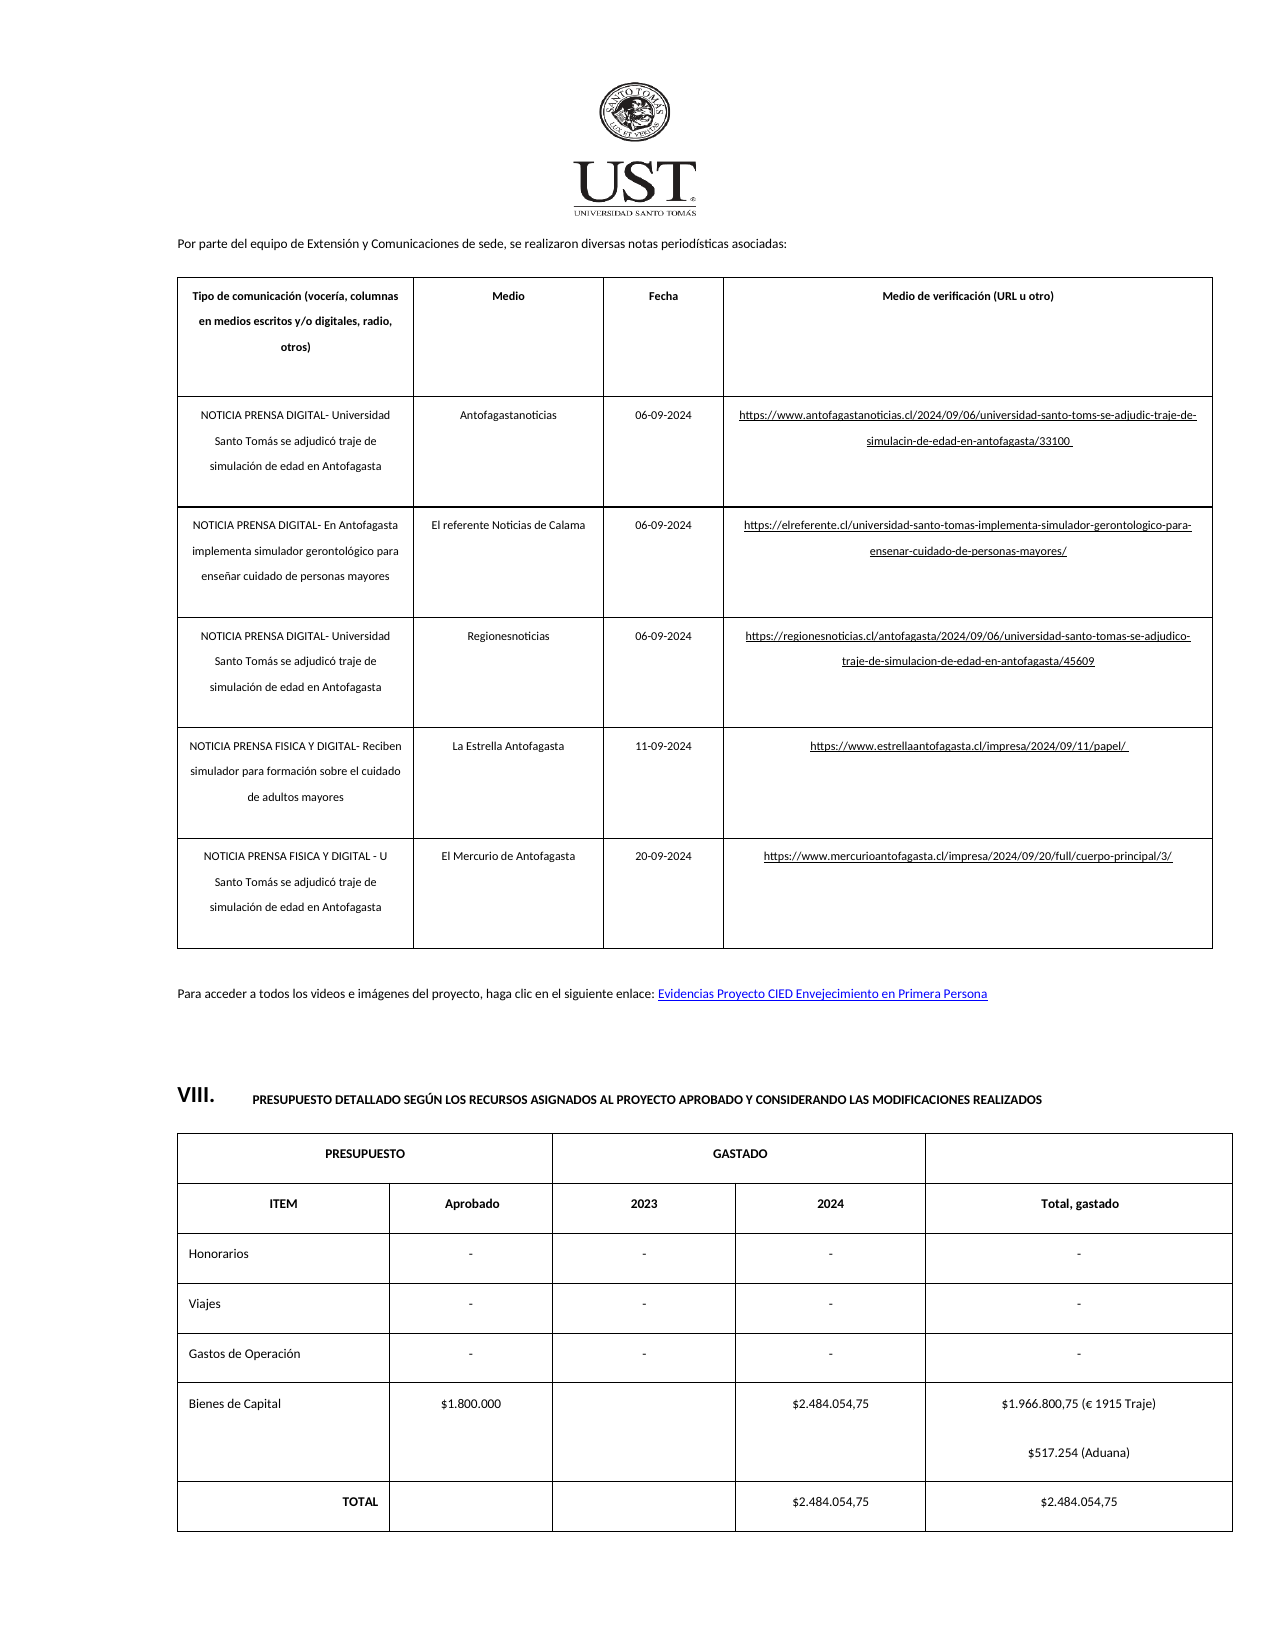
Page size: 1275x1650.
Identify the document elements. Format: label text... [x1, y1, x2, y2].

table_cell - [926, 1234, 1232, 1282]
table_header Medio de verificación (URL u otro) [724, 278, 1212, 396]
table_cell $1.800.000 [390, 1383, 552, 1481]
table_cell Honorarios [178, 1234, 389, 1282]
table_cell TOTAL [178, 1482, 389, 1531]
table_cell $2.484.054,75 [926, 1482, 1232, 1531]
table_cell https://regionesnoticias.cl/antofagasta/2024/09/06/universidad-santo-tomas-se-adjudico-traje-de-simulacion-de-edad-en-antofagasta/45609 [724, 618, 1212, 727]
table_cell - [553, 1234, 735, 1282]
table_cell NOTICIA PRENSA FISICA Y DIGITAL - U Santo Tomás se adjudicó traje de simulación de edad en Antofagasta [178, 839, 413, 948]
table_cell $2.484.054,75 [736, 1383, 925, 1481]
table_cell Bienes de Capital [178, 1383, 389, 1481]
table_cell NOTICIA PRENSA DIGITAL- Universidad Santo Tomás se adjudicó traje de simulación de edad en Antofagasta [178, 397, 413, 506]
list PRESUPUESTO DETALLADO SEGÚN LOS RECURSOS ASIGNADOS AL PROYECTO APROBADO Y CONSIDERANDO LAS MODIFICACIONES REALIZADOS [177, 1080, 1093, 1108]
table_cell $2.484.054,75 [736, 1482, 925, 1531]
table_cell 06-09-2024 [604, 508, 723, 617]
table_cell 06-09-2024 [604, 397, 723, 506]
table_cell ITEM [178, 1184, 389, 1233]
table_header Fecha [604, 278, 723, 396]
table_cell El Mercurio de Antofagasta [414, 839, 603, 948]
table_cell NOTICIA PRENSA DIGITAL- En Antofagasta implementa simulador gerontológico para enseñar cuidado de personas mayores [178, 508, 413, 617]
table_header Tipo de comunicación (vocería, columnas en medios escritos y/o digitales, radio, otros) [178, 278, 413, 396]
table_cell [390, 1482, 552, 1531]
table_cell https://www.mercurioantofagasta.cl/impresa/2024/09/20/full/cuerpo-principal/3/ [724, 839, 1212, 948]
table_cell Gastos de Operación [178, 1334, 389, 1382]
table_cell 11-09-2024 [604, 728, 723, 837]
table_cell Total, gastado [926, 1184, 1232, 1233]
table_cell El referente Noticias de Calama [414, 508, 603, 617]
table_cell - [390, 1334, 552, 1382]
table_cell - [390, 1234, 552, 1282]
table_header GASTADO [553, 1134, 925, 1183]
table_cell - [926, 1284, 1232, 1332]
table_cell - [736, 1284, 925, 1332]
table_cell La Estrella Antofagasta [414, 728, 603, 837]
table_cell Regionesnoticias [414, 618, 603, 727]
table_cell - [736, 1334, 925, 1382]
table_cell https://www.estrellaantofagasta.cl/impresa/2024/09/11/papel/ [724, 728, 1212, 837]
table_cell Viajes [178, 1284, 389, 1332]
picture [552, 44, 717, 224]
table_cell 20-09-2024 [604, 839, 723, 948]
table_cell Antofagastanoticias [414, 397, 603, 506]
table_cell https://elreferente.cl/universidad-santo-tomas-implementa-simulador-gerontologico-para-ensenar-cuidado-de-personas-mayores/ [724, 508, 1212, 617]
table_cell - [926, 1334, 1232, 1382]
table_cell - [736, 1234, 925, 1282]
table_cell Aprobado [390, 1184, 552, 1233]
table_cell [553, 1383, 735, 1481]
table_cell - [390, 1284, 552, 1332]
table_cell - [553, 1334, 735, 1382]
table_cell [553, 1482, 735, 1531]
table_cell NOTICIA PRENSA FISICA Y DIGITAL- Reciben simulador para formación sobre el cuidado de adultos mayores [178, 728, 413, 837]
text Para acceder a todos los videos e imágenes del proyecto, haga clic en el siguiente enlace: Evidencias Proyecto CIED Envejecimiento en Primera Persona [177, 974, 1093, 1002]
table_cell - [553, 1284, 735, 1332]
table_header Medio [414, 278, 603, 396]
table_cell NOTICIA PRENSA DIGITAL- Universidad Santo Tomás se adjudicó traje de simulación de edad en Antofagasta [178, 618, 413, 727]
table_cell 2023 [553, 1184, 735, 1233]
table_header PRESUPUESTO [178, 1134, 552, 1183]
table_cell 2024 [736, 1184, 925, 1233]
table_cell $1.966.800,75 (€ 1915 Traje) $517.254 (Aduana) [926, 1383, 1232, 1481]
table_cell https://www.antofagastanoticias.cl/2024/09/06/universidad-santo-toms-se-adjudic-traje-de-simulacin-de-edad-en-antofagasta/33100 [724, 397, 1212, 506]
table_cell 06-09-2024 [604, 618, 723, 727]
text Por parte del equipo de Extensión y Comunicaciones de sede, se realizaron diversas notas periodísticas asociadas: [177, 224, 1093, 252]
table_header [926, 1134, 1232, 1183]
